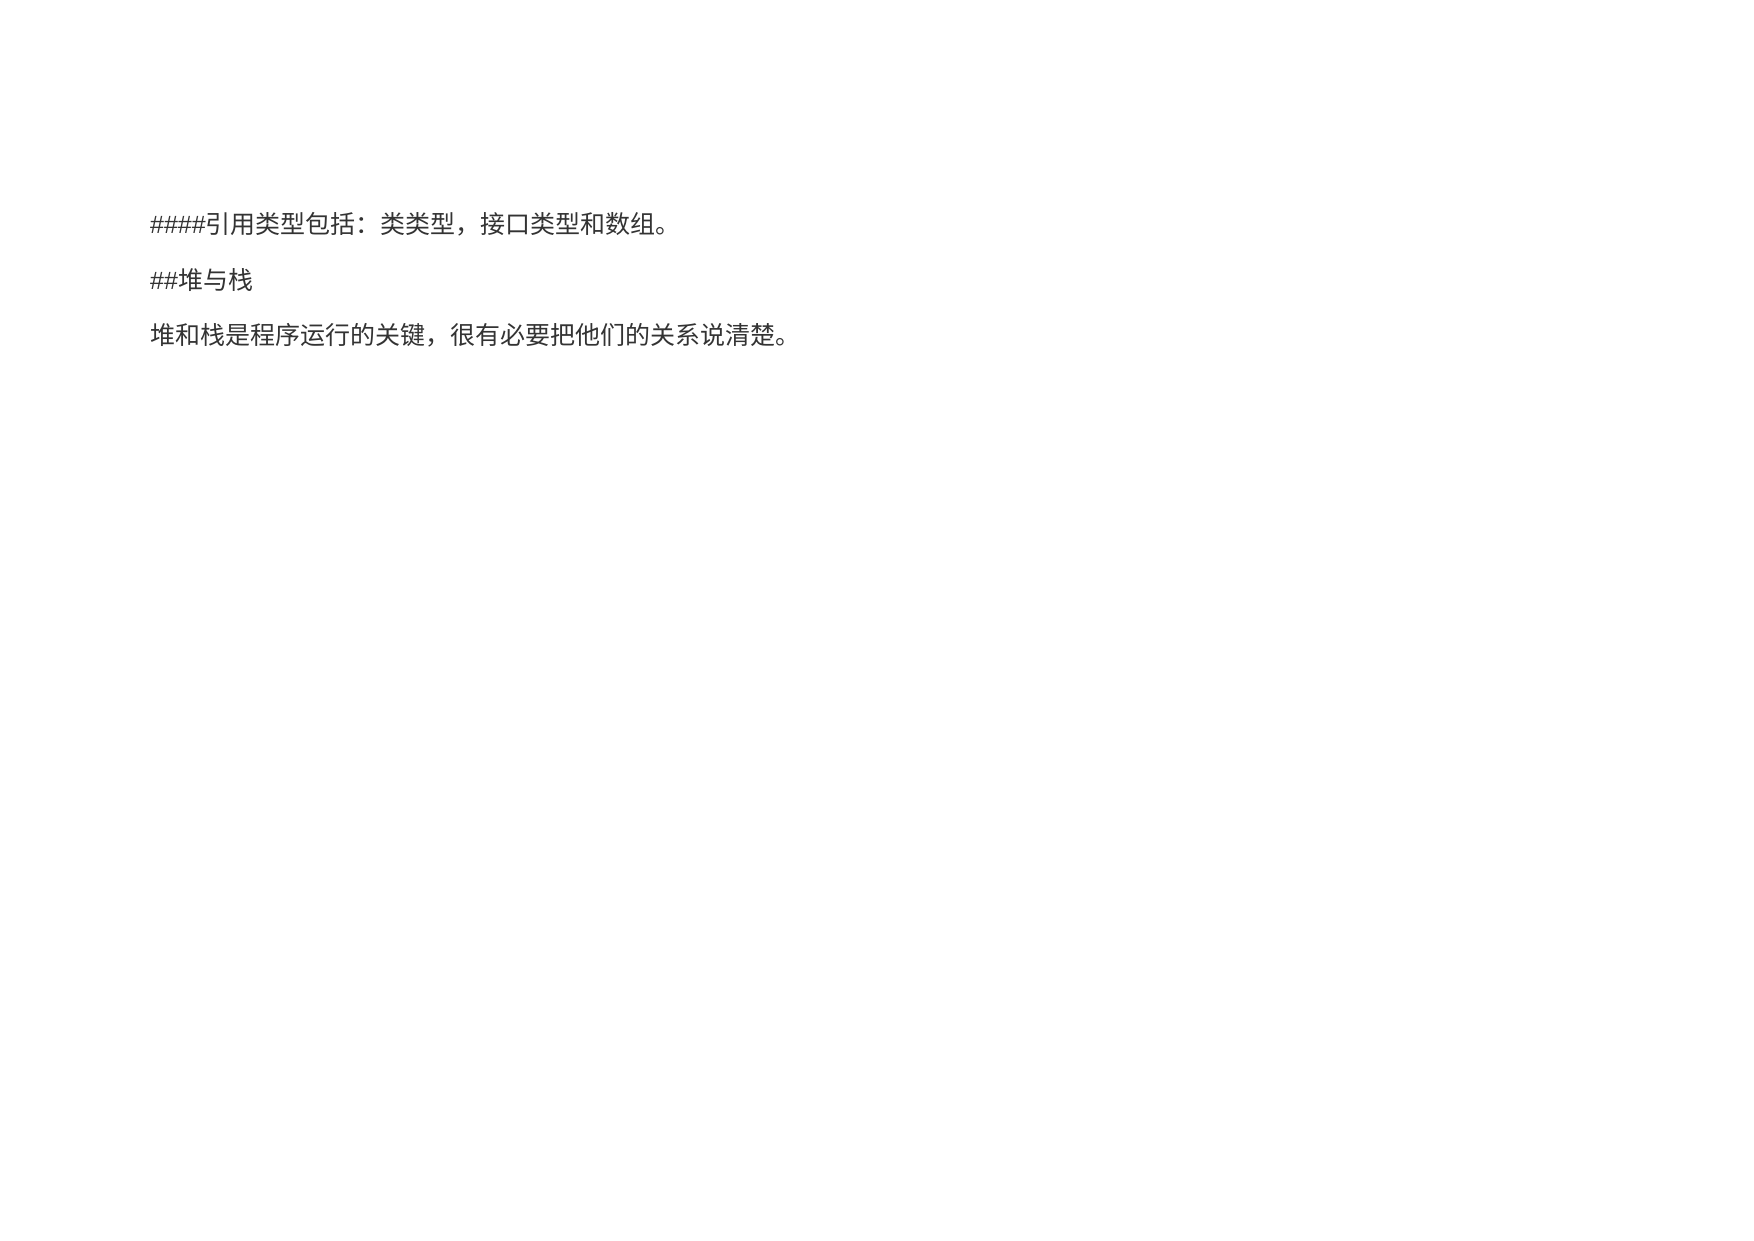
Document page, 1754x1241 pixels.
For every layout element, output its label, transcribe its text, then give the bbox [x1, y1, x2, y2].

text ####引用类型包括：类类型，接口类型和数组。 [150, 203, 1604, 243]
text 堆和栈是程序运行的关键，很有必要把他们的关系说清楚。 [150, 314, 1604, 354]
text ##堆与栈 [150, 259, 1604, 298]
